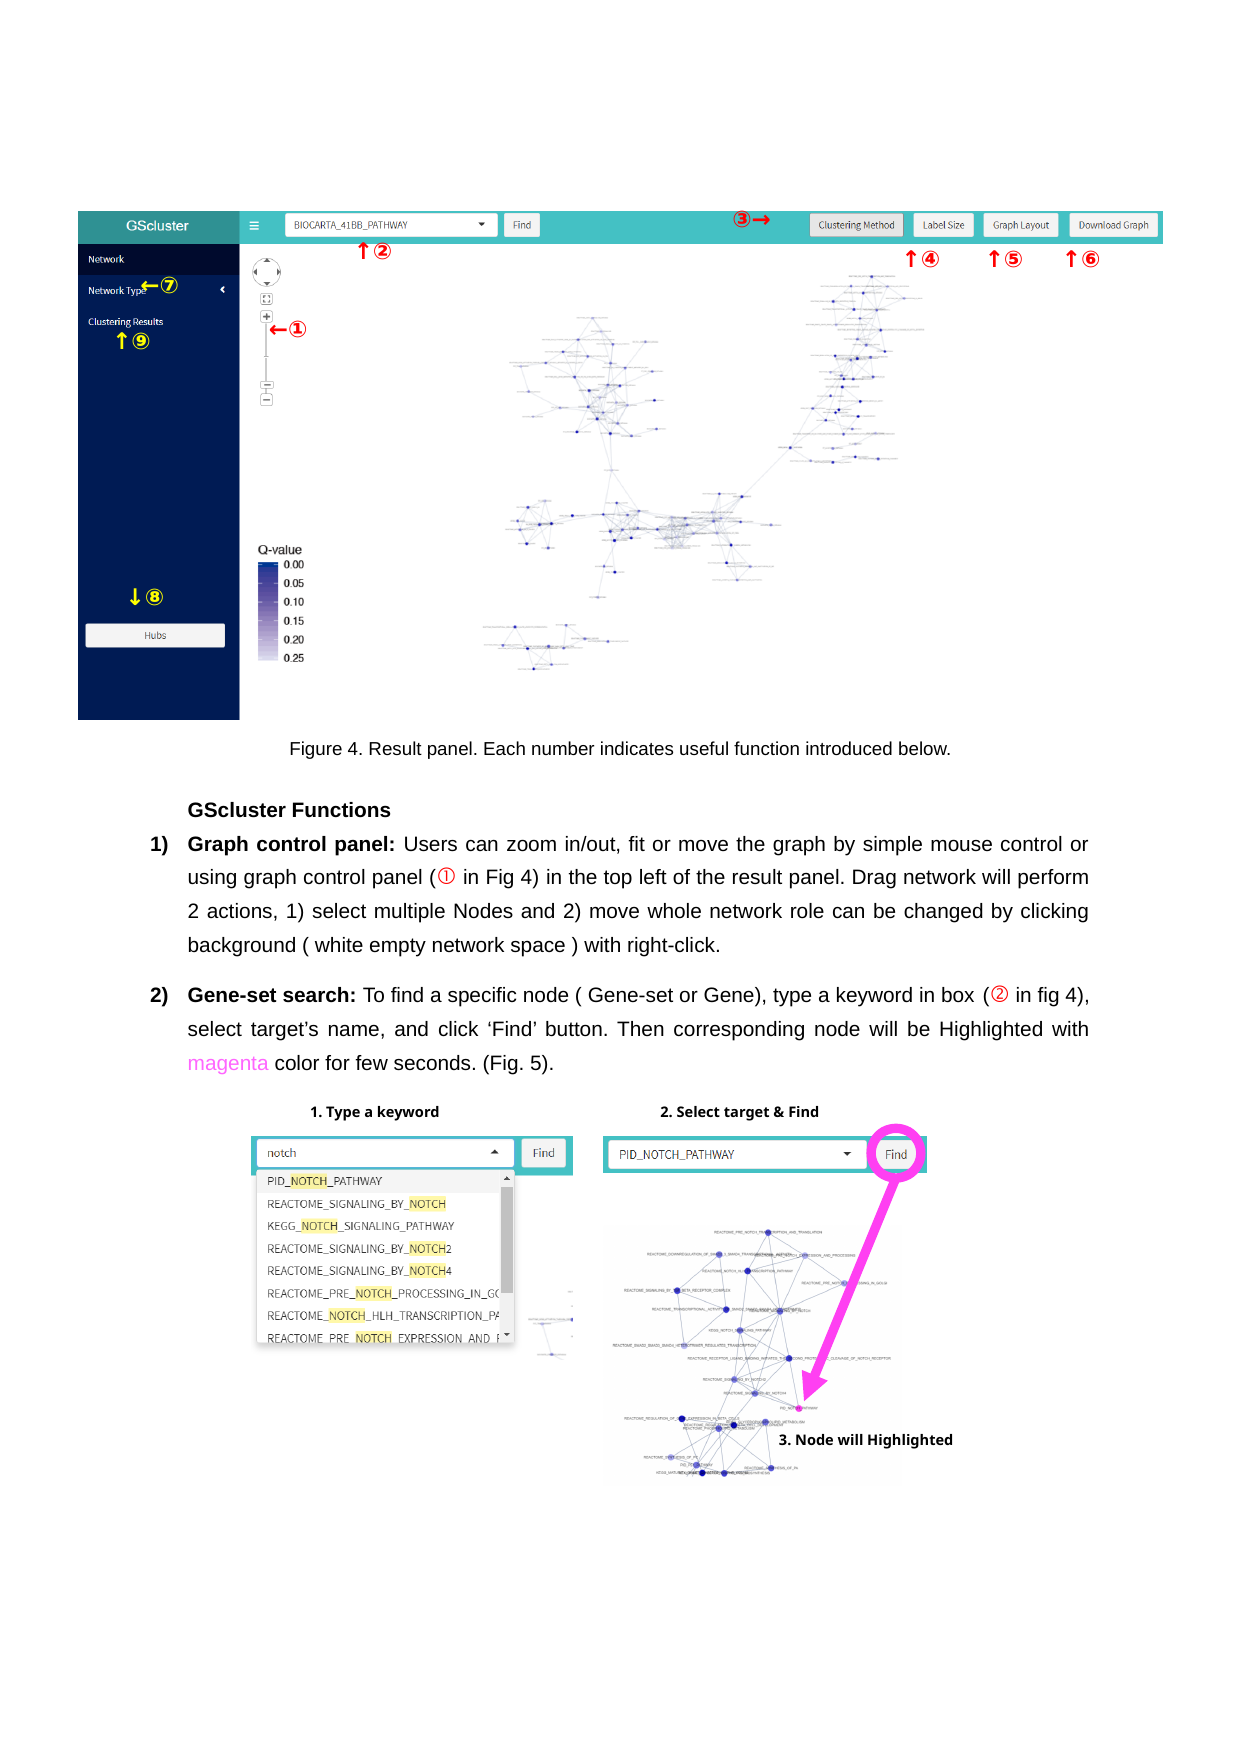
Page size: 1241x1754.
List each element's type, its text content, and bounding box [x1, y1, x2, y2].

picture [78, 211, 1163, 720]
list GScluster Functions [150, 798, 1090, 822]
picture [876, 1136, 916, 1173]
picture [603, 1225, 902, 1486]
list Graph control panel: Users can zoom in/out, fit or move the graph by simple mouse control or using graph control panel ( in Fig 4) in the top left of the result panel. Drag network will perform 2 actions, 1) select multiple Nodes and 2) move whole network role can be changed by clicking background ( white empty network space ) with right-click. [150, 832, 1090, 957]
list Figure 4. Result panel. Each number indicates useful function introduced below. [150, 720, 1090, 759]
picture [251, 1136, 573, 1360]
picture [603, 1136, 873, 1173]
picture [919, 1136, 927, 1173]
list Gene-set search: To find a specific node ( Gene-set or Gene), type a keyword in box ( in fig 4), select target’s name, and click ‘Find’ button. Then corresponding node will be Highlighted with magenta color for few seconds. (Fig. 5). [150, 983, 1090, 1074]
